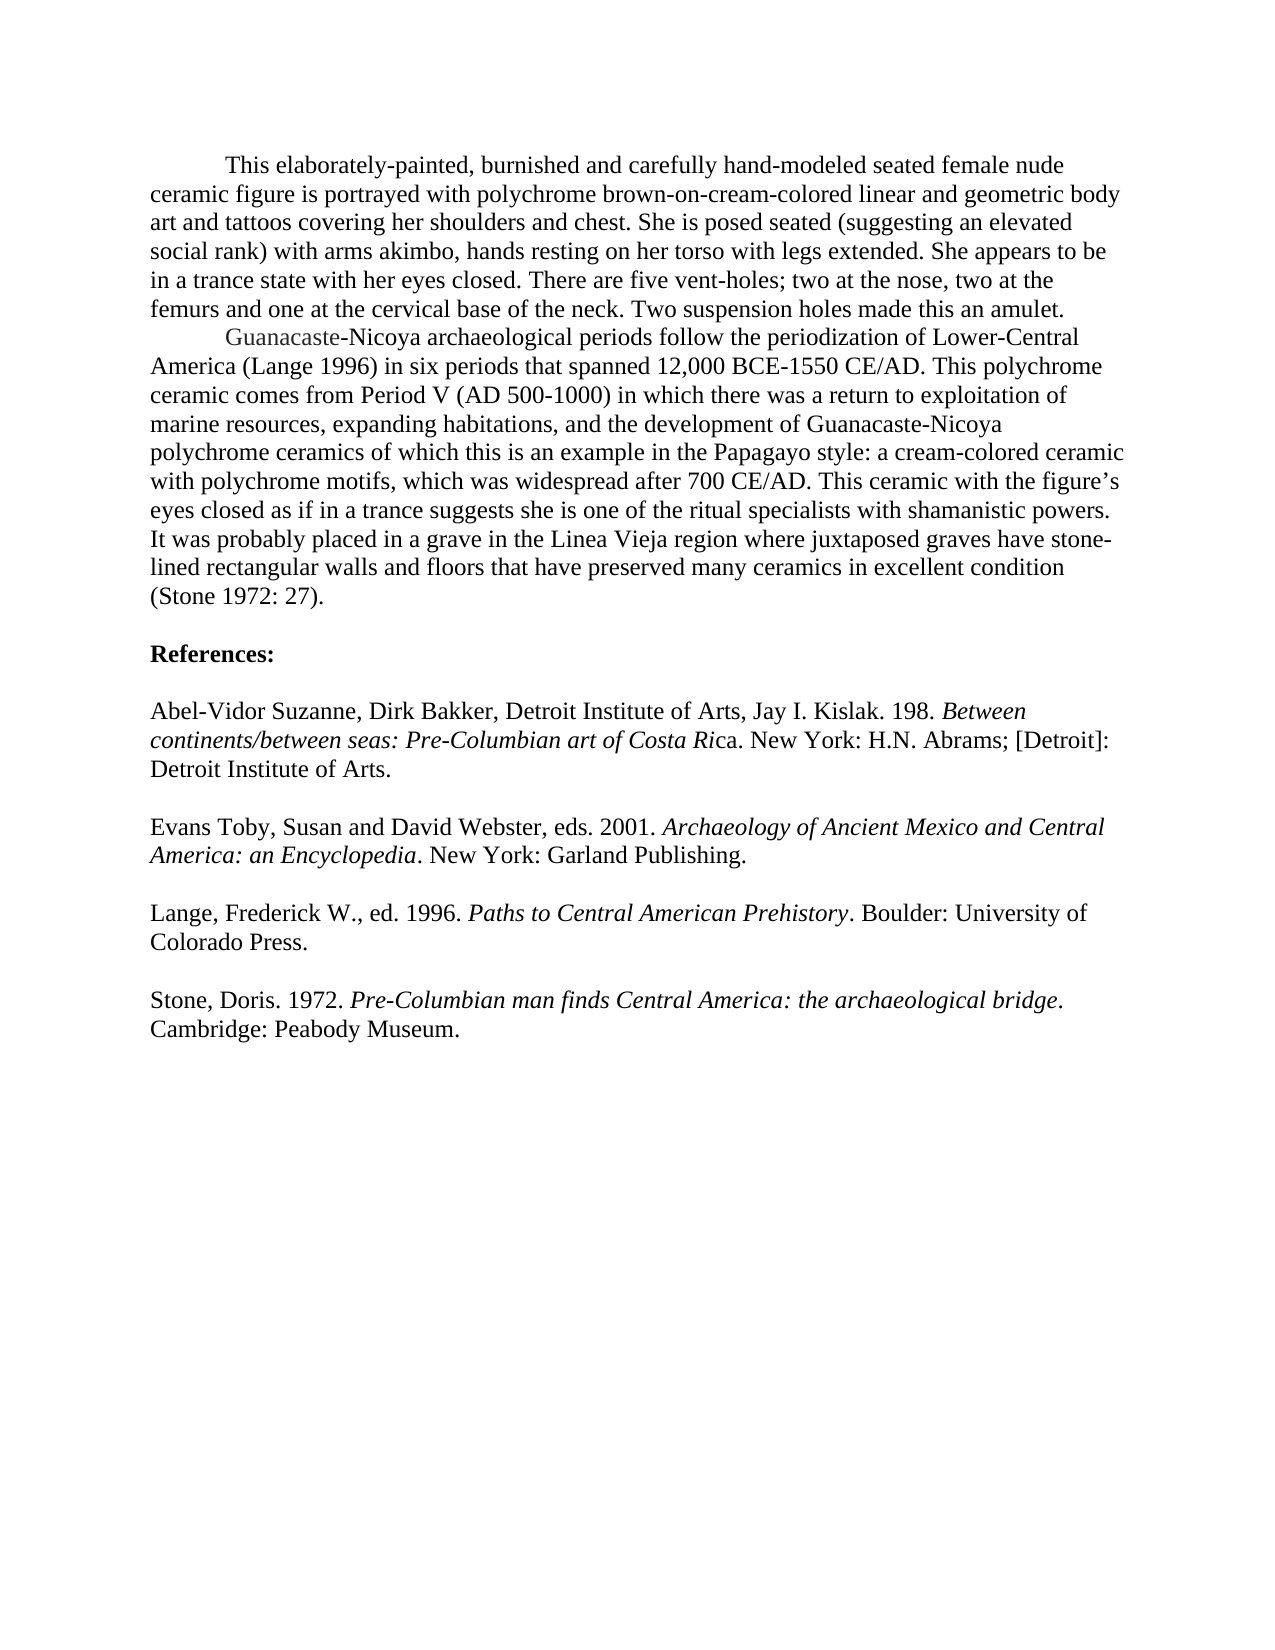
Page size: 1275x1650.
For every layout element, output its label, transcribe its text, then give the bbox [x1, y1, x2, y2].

text References: [150, 639, 1125, 667]
text Lange, Frederick W., ed. 1996. Paths to Central American Prehistory. Boulder: University of Colorado Press. [150, 898, 1125, 956]
text Abel-Vidor Suzanne, Dirk Bakker, Detroit Institute of Arts, Jay I. Kislak. 198. Between continents/between seas: Pre-Columbian art of Costa Rica. New York: H.N. Abrams; [Detroit]: Detroit Institute of Arts. [150, 696, 1125, 782]
text This elaborately-painted, burnished and carefully hand-modeled seated female nude ceramic figure is portrayed with polychrome brown-on-cream-colored linear and geometric body art and tattoos covering her shoulders and chest. She is posed seated (suggesting an elevated social rank) with arms akimbo, hands resting on her torso with legs extended. She appears to be in a trance state with her eyes closed. There are five vent-holes; two at the nose, two at the femurs and one at the cervical base of the neck. Two suspension holes made this an amulet. [150, 150, 1125, 322]
text Guanacaste-Nicoya archaeological periods follow the periodization of Lower-Central America (Lange 1996) in six periods that spanned 12,000 BCE-1550 CE/AD. This polychrome ceramic comes from Period V (AD 500-1000) in which there was a return to exploitation of marine resources, expanding habitations, and the development of Guanacaste-Nicoya polychrome ceramics of which this is an example in the Papagayo style: a cream-colored ceramic with polychrome motifs, which was widespread after 700 CE/AD. This ceramic with the figure’s eyes closed as if in a trance suggests she is one of the ritual specialists with shamanistic powers. It was probably placed in a grave in the Linea Vieja region where juxtaposed graves have stone-lined rectangular walls and floors that have preserved many ceramics in excellent condition (Stone 1972: 27). [150, 322, 1125, 610]
text Evans Toby, Susan and David Webster, eds. 2001. Archaeology of Ancient Mexico and Central America: an Encyclopedia. New York: Garland Publishing. [150, 812, 1125, 869]
text Stone, Doris. 1972. Pre-Columbian man finds Central America: the archaeological bridge. Cambridge: Peabody Museum. [150, 985, 1125, 1042]
